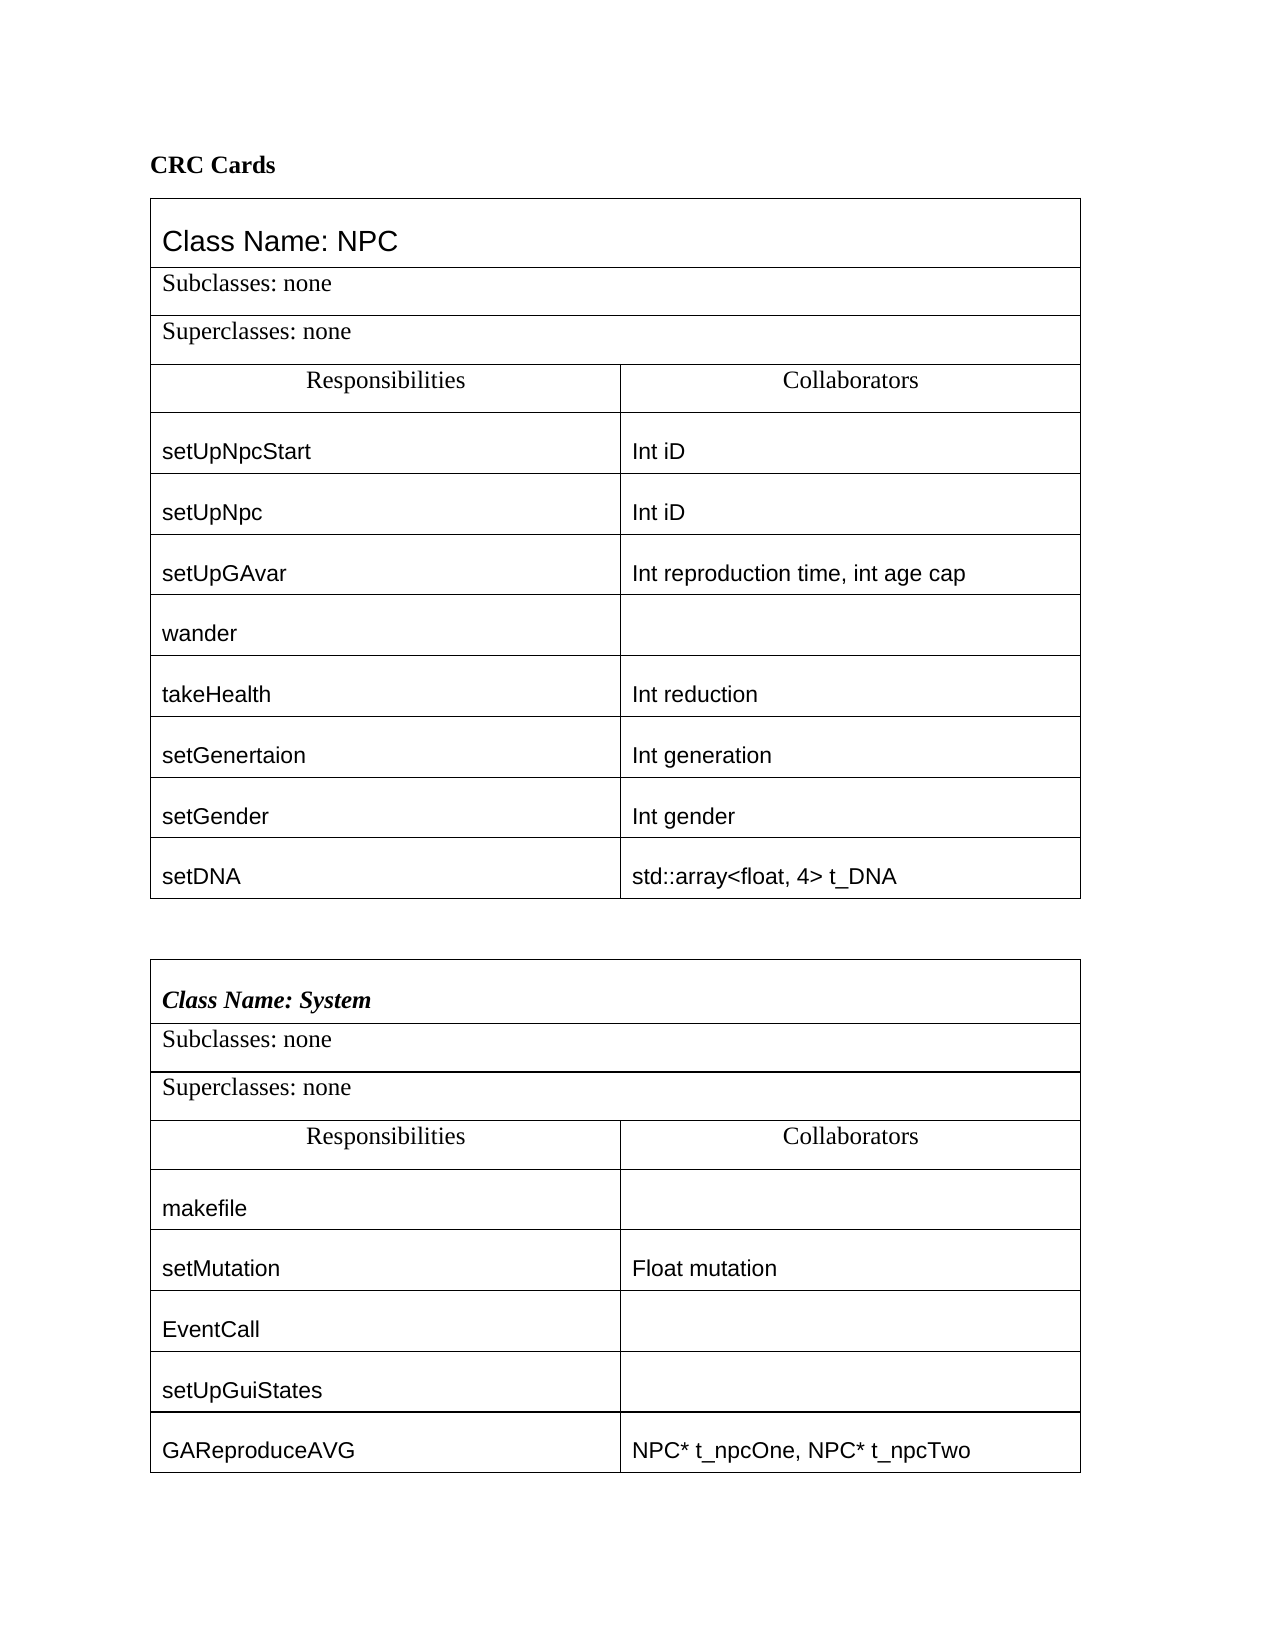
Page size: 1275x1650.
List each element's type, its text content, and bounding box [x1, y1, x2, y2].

table_cell [621, 595, 1080, 655]
table_cell Int reproduction time, int age cap [621, 535, 1080, 594]
table_cell EventCall [151, 1291, 620, 1351]
table_header Class Name: System [151, 960, 1080, 1023]
table_cell setUpNpc [151, 474, 620, 534]
table_cell setUpNpcStart [151, 413, 620, 473]
table_cell Subclasses: none [151, 268, 1080, 315]
table_cell GAReproduceAVG [151, 1413, 620, 1472]
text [150, 150, 1125, 179]
table_cell Superclasses: none [151, 316, 1080, 364]
table_cell Int reduction [621, 656, 1080, 716]
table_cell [621, 1413, 1080, 1472]
table_cell setUpGAvar [151, 535, 620, 594]
table_cell setGenertaion [151, 717, 620, 777]
table_cell [621, 1352, 1080, 1411]
table_cell makefile [151, 1170, 620, 1229]
table_cell Responsibilities [151, 365, 620, 412]
table_cell wander [151, 595, 620, 655]
table_cell Collaborators [621, 365, 1080, 412]
table_cell Float mutation [621, 1230, 1080, 1290]
table_cell Int iD [621, 413, 1080, 473]
table_cell [621, 1291, 1080, 1351]
table_cell Responsibilities [151, 1121, 620, 1168]
table_cell [621, 1170, 1080, 1229]
table_cell Collaborators [621, 1121, 1080, 1168]
table_cell setGender [151, 778, 620, 837]
table_cell Int generation [621, 717, 1080, 777]
table_cell setUpGuiStates [151, 1352, 620, 1411]
table_cell Int iD [621, 474, 1080, 534]
table_cell Superclasses: none [151, 1073, 1080, 1120]
table_cell setMutation [151, 1230, 620, 1290]
table_header Class Name: NPC [151, 199, 1080, 267]
table_cell setDNA [151, 838, 620, 898]
table_cell std::array<float, 4> t_DNA [621, 838, 1080, 898]
table_cell Int gender [621, 778, 1080, 837]
table_cell takeHealth [151, 656, 620, 716]
table_cell Subclasses: none [151, 1024, 1080, 1071]
